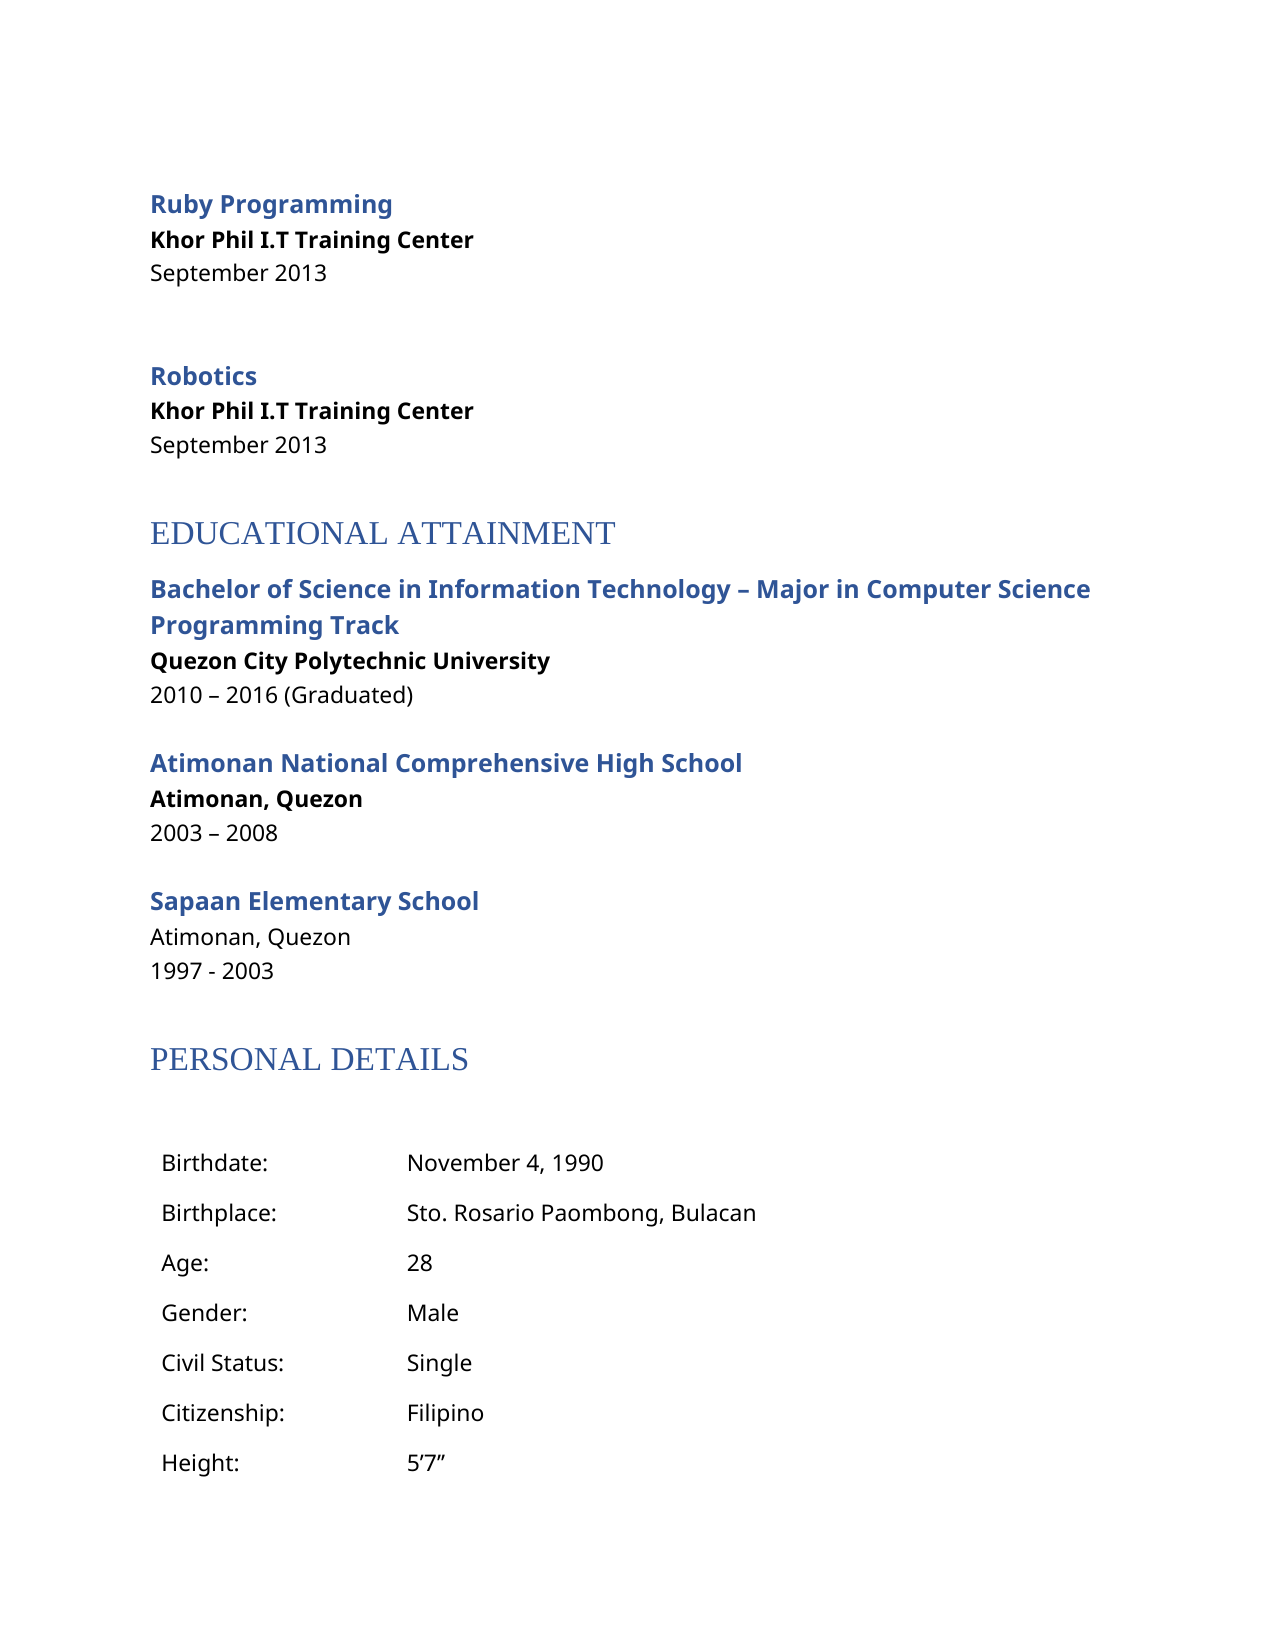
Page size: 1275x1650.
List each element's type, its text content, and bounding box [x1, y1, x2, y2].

text Atimonan, Quezon [150, 921, 1153, 952]
table_cell Sto. Rosario Paombong, Bulacan [395, 1197, 1170, 1247]
text September 2013 [150, 429, 1153, 460]
text EDUCATIONAL ATTAINMENT [150, 513, 1153, 552]
table_cell Citizenship: [150, 1397, 395, 1447]
table_cell Age: [150, 1247, 395, 1297]
text Bachelor of Science in Information Technology – Major in Computer Science Programming Track [150, 571, 1153, 642]
table_cell Single [395, 1347, 1170, 1397]
table_cell Male [395, 1297, 1170, 1347]
table_cell Birthplace: [150, 1197, 395, 1247]
text 2003 – 2008 [150, 817, 1153, 848]
text 2010 – 2016 (Graduated) [150, 678, 1153, 710]
table_cell Height: [150, 1447, 395, 1497]
table_cell Filipino [395, 1397, 1170, 1447]
text Atimonan, Quezon [150, 783, 1153, 814]
table_cell Civil Status: [150, 1347, 395, 1397]
text Khor Phil I.T Training Center [150, 395, 1153, 427]
text Robotics [150, 358, 1153, 393]
text Atimonan National Comprehensive High School [150, 746, 1153, 780]
table_header Birthdate: [150, 1097, 395, 1197]
text 1997 - 2003 [150, 954, 1153, 986]
table_cell Gender: [150, 1297, 395, 1347]
text Ruby Programming [150, 187, 1153, 221]
table_cell 28 [395, 1247, 1170, 1297]
table_header November 4, 1990 [395, 1097, 1170, 1197]
text PERSONAL DETAILS [150, 1039, 1153, 1077]
text September 2013 [150, 257, 1153, 288]
text Quezon City Polytechnic University [150, 645, 1153, 676]
table_cell 5’7’’ [395, 1447, 1170, 1497]
text Sapaan Elementary School [150, 884, 1153, 918]
text Khor Phil I.T Training Center [150, 223, 1153, 255]
